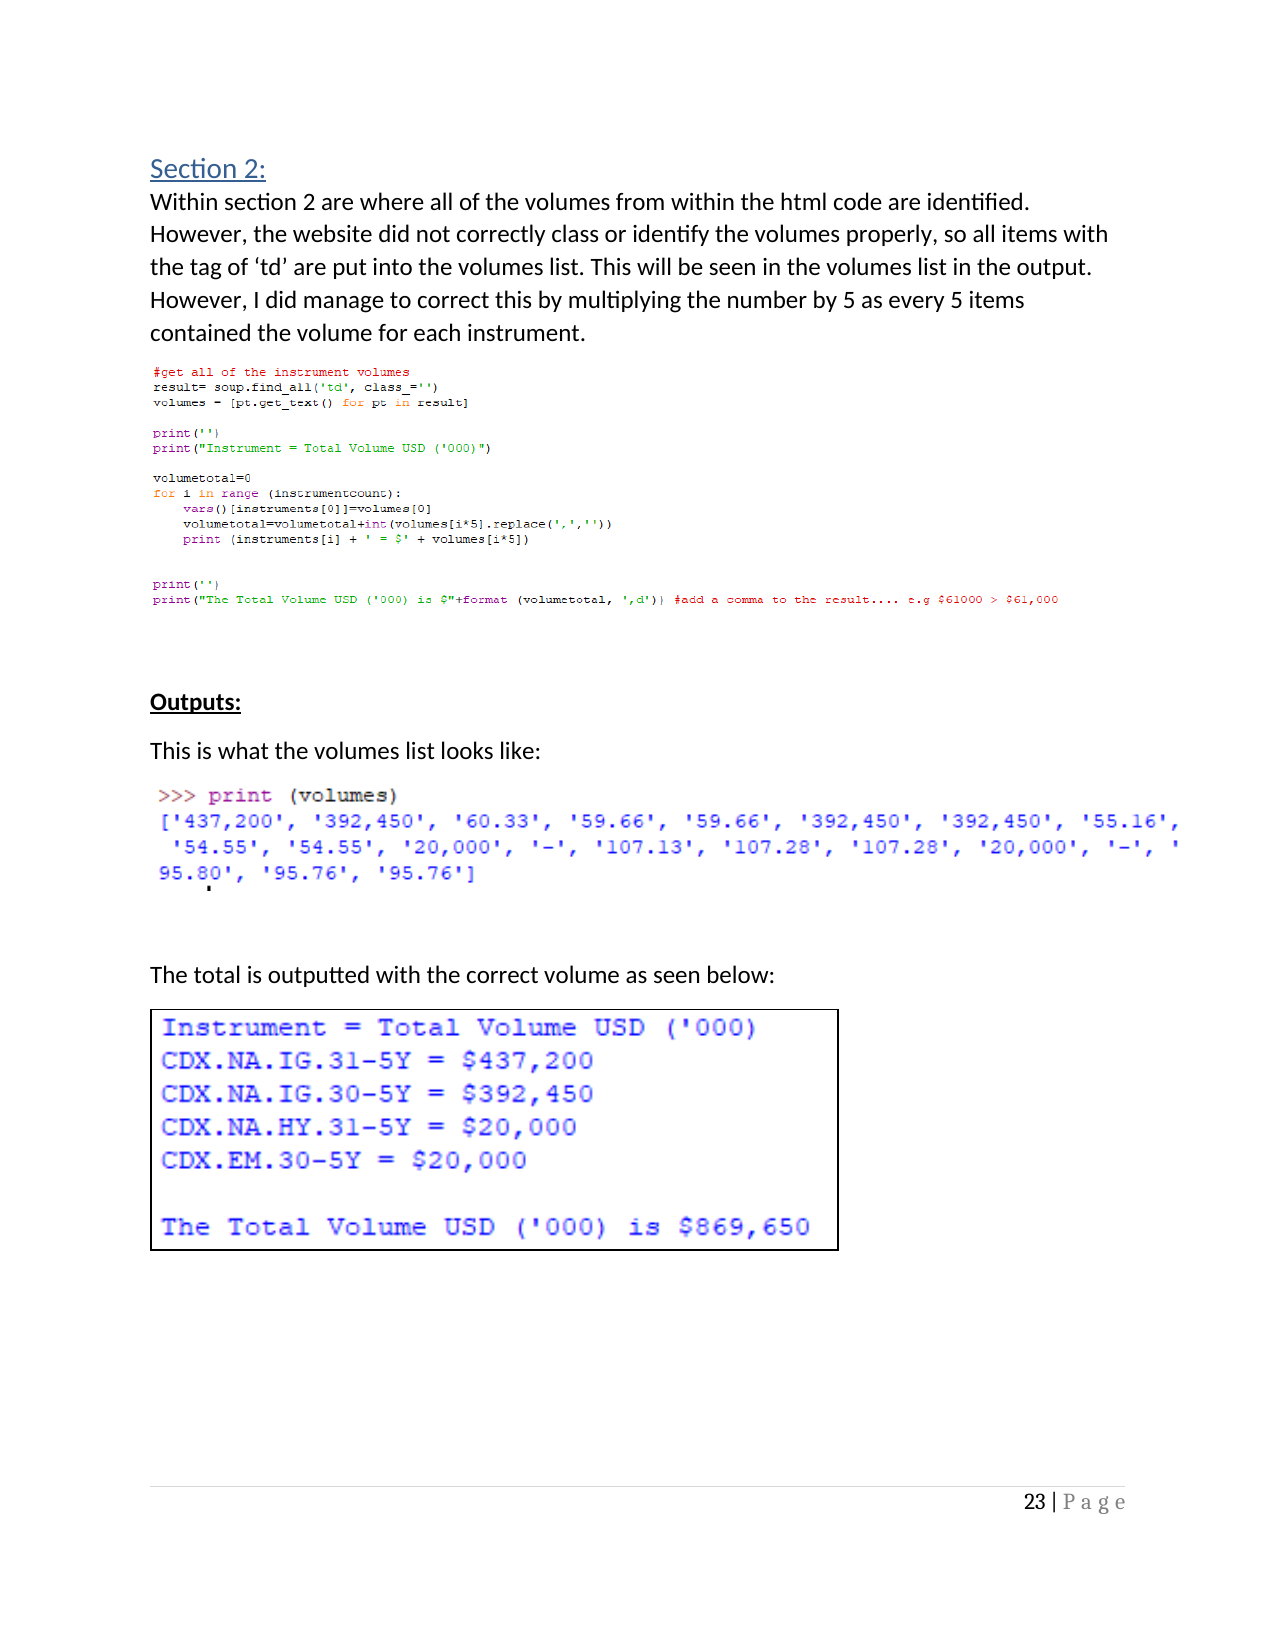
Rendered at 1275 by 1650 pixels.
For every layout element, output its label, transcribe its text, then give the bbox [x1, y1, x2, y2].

picture [150, 785, 1187, 891]
text The total is outputted with the correct volume as seen below: [150, 959, 1125, 989]
text Outputs: [150, 686, 1125, 716]
subtitle Section 2: [150, 150, 1125, 186]
picture [152, 1010, 837, 1249]
picture [150, 366, 1091, 618]
text This is what the volumes list looks like: [150, 735, 1125, 766]
text Within section 2 are where all of the volumes from within the html code are identified. However, the website did not correctly class or identify the volumes properly, so all items with the tag of ‘td’ are put into the volumes list. This will be seen in the volumes list in the output. However, I did manage to correct this by multiplying the number by 5 as every 5 items contained the volume for each instrument. [150, 186, 1125, 348]
